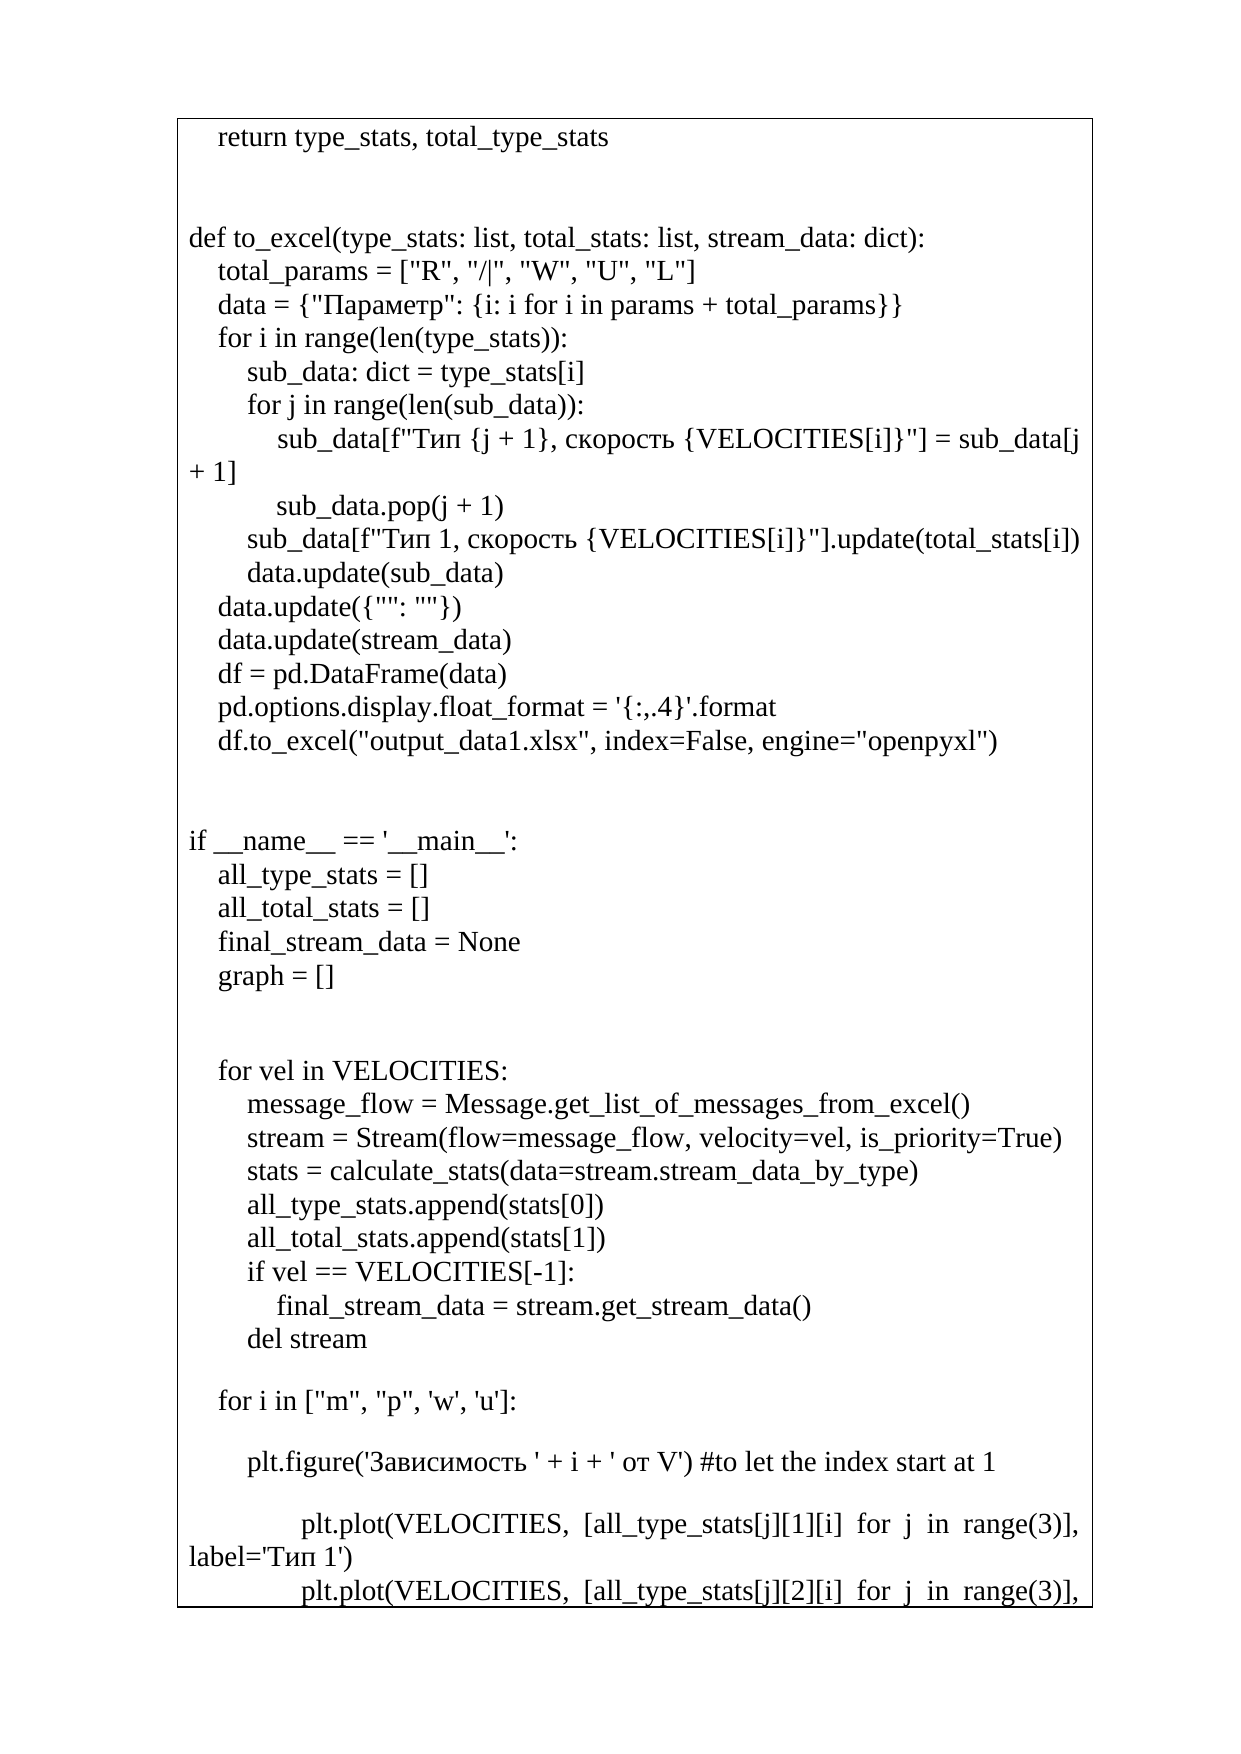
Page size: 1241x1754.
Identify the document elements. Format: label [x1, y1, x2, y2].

table_header [178, 119, 1092, 1606]
